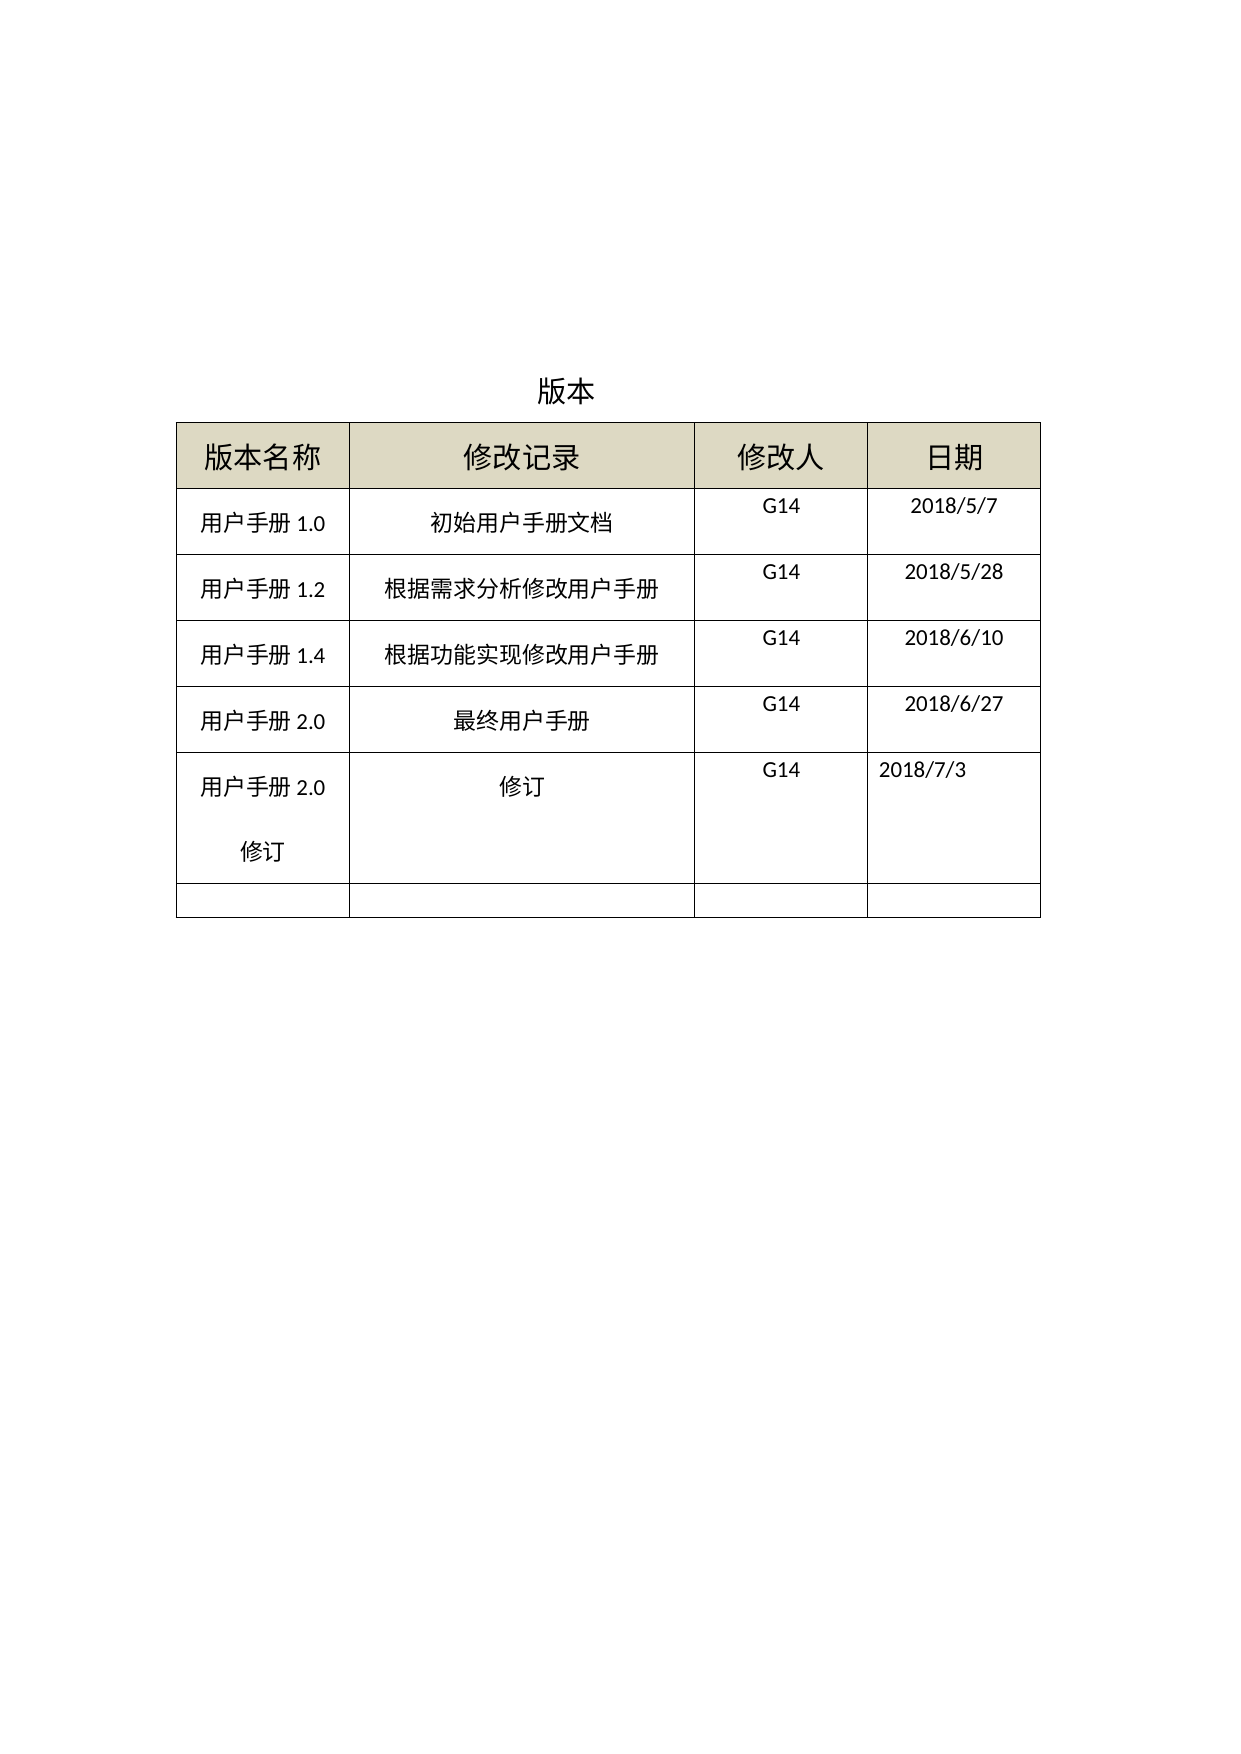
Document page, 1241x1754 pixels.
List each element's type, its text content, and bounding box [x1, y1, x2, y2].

table_cell 2018/6/10 [868, 621, 1040, 686]
table_cell [177, 884, 349, 917]
table_cell 2018/5/28 [868, 555, 1040, 620]
table_header 日期 [868, 423, 1040, 488]
table_cell 用户手册1.4 [177, 621, 349, 686]
table_cell 最终用户手册 [350, 687, 694, 752]
table_cell 2018/5/7 [868, 489, 1040, 554]
table_cell 用户手册1.0 [177, 489, 349, 554]
table_cell G14 [695, 687, 867, 752]
table_header 修改记录 [350, 423, 694, 488]
table_header 版本名称 [177, 423, 349, 488]
table_cell 用户手册2.0 [177, 687, 349, 752]
table_cell [868, 884, 1040, 917]
table_cell G14 [695, 753, 867, 883]
table_cell 修订 [350, 753, 694, 883]
table_cell 根据需求分析修改用户手册 [350, 555, 694, 620]
table_cell G14 [695, 489, 867, 554]
table_cell 2018/6/27 [868, 687, 1040, 752]
table_cell 2018/7/3 [868, 753, 1040, 883]
table_cell 初始用户手册文档 [350, 489, 694, 554]
table_header 修改人 [695, 423, 867, 488]
table_cell G14 [695, 621, 867, 686]
table_cell 根据功能实现修改用户手册 [350, 621, 694, 686]
table_cell 用户手册2.0修订 [177, 753, 349, 883]
table_cell G14 [695, 555, 867, 620]
text 版本 [187, 357, 1053, 422]
table_cell [695, 884, 867, 917]
table_cell 用户手册1.2 [177, 555, 349, 620]
table_cell [350, 884, 694, 917]
